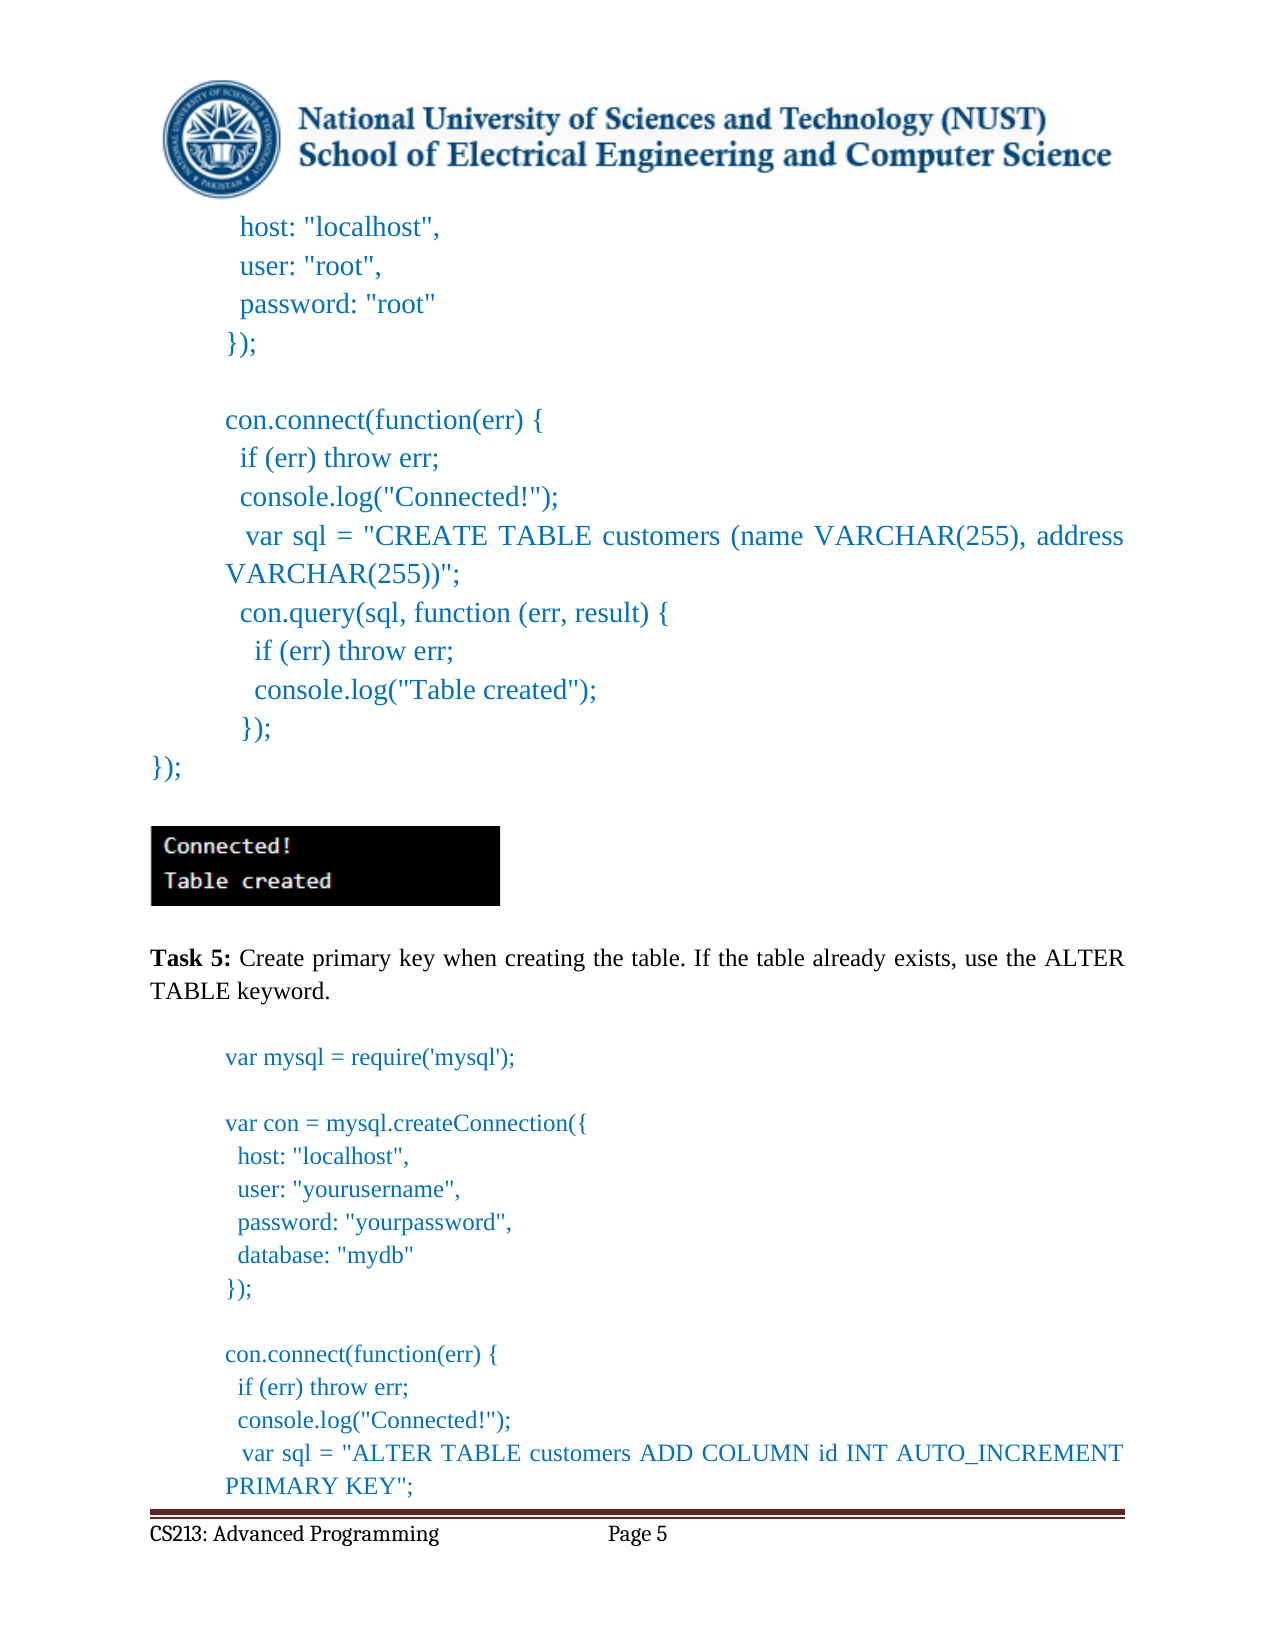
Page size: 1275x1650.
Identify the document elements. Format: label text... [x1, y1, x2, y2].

list Task 5: Create primary key when creating the table. If the table already exists, use the ALTER TABLE keyword. [150, 943, 1125, 1005]
picture [150, 826, 501, 906]
list password: "yourpassword", [225, 1207, 1125, 1236]
list }); [225, 710, 1125, 744]
list var con = mysql.createConnection({ [225, 1108, 1125, 1137]
list var sql = "ALTER TABLE customers ADD COLUMN id INT AUTO_INCREMENT PRIMARY KEY"; [225, 1438, 1125, 1500]
list user: "yourusername", [225, 1174, 1125, 1203]
list con.connect(function(err) { [225, 1339, 1125, 1368]
list }); [225, 325, 1125, 358]
list host: "localhost", [225, 210, 1125, 243]
list console.log("Table created"); [225, 672, 1125, 705]
list var sql = "CREATE TABLE customers (name VARCHAR(255), address VARCHAR(255))"; [225, 518, 1125, 590]
list user: "root", [225, 248, 1125, 281]
list console.log("Connected!"); [225, 479, 1125, 513]
picture [150, 75, 1125, 210]
list password: "root" [225, 286, 1125, 320]
list var mysql = require('mysql'); [225, 1042, 1125, 1071]
list console.log("Connected!"); [225, 1405, 1125, 1434]
list con.connect(function(err) { [225, 402, 1125, 436]
list }); [150, 749, 1125, 782]
list database: "mydb" [225, 1240, 1125, 1269]
list if (err) throw err; [225, 1372, 1125, 1401]
list if (err) throw err; [225, 633, 1125, 667]
list con.query(sql, function (err, result) { [225, 595, 1125, 628]
list host: "localhost", [225, 1141, 1125, 1170]
list }); [225, 1273, 1125, 1302]
list if (err) throw err; [225, 441, 1125, 474]
